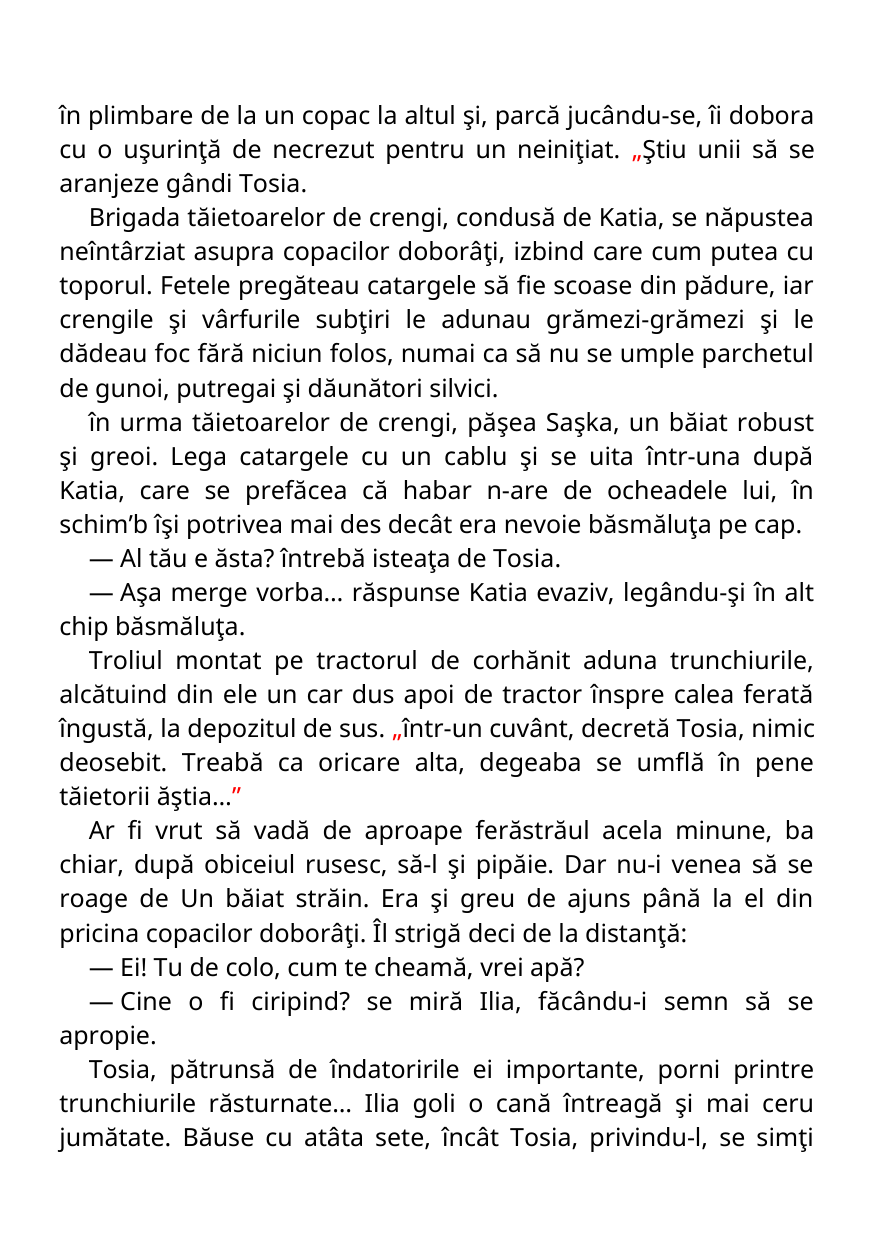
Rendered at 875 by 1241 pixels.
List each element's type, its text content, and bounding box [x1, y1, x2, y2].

text — Cine o fi ciripind? se miră Ilia, făcându-i semn să se apropie. [59, 983, 815, 1051]
text Ar fi vrut să vadă de aproape ferăstrăul acela minune, ba chiar, după obiceiul rusesc, să-l şi pipăie. Dar nu-i venea să se roage de Un băiat străin. Era şi greu de ajuns până la el din pricina copacilor doborâţi. Îl strigă deci de la distanţă: [59, 813, 815, 949]
text Brigada tăietoarelor de crengi, condusă de Katia, se năpustea neîntârziat asupra copacilor doborâţi, izbind care cum putea cu toporul. Fetele pregăteau catargele să fie scoase din pădure, iar crengile şi vârfurile subţiri le adunau grămezi-grămezi şi le dădeau foc fără niciun folos, numai ca să nu se umple parchetul de gunoi, putregai şi dăunători silvici. [59, 200, 815, 404]
text — Aşa merge vorba… răspunse Katia evaziv, legându-şi în alt chip băsmăluţa. [59, 574, 815, 643]
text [59, 1051, 815, 1154]
text — Ei! Tu de colo, cum te cheamă, vrei apă? [59, 949, 815, 983]
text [59, 98, 815, 200]
text — Al tău e ăsta? întrebă isteaţa de Tosia. [59, 541, 815, 574]
text Troliul montat pe tractorul de corhănit aduna trunchiurile, alcătuind din ele un car dus apoi de tractor înspre calea ferată îngustă, la depozitul de sus. „într-un cuvânt, decretă Tosia, nimic deosebit. Treabă ca oricare alta, degeaba se umflă în pene tăietorii ăştia…” [59, 643, 815, 813]
text în urma tăietoarelor de crengi, păşea Saşka, un băiat robust şi greoi. Lega catargele cu un cablu şi se uita într-una după Katia, care se prefăcea că habar n-are de ocheadele lui, în schim’b îşi potrivea mai des decât era nevoie băsmăluţa pe cap. [59, 404, 815, 541]
